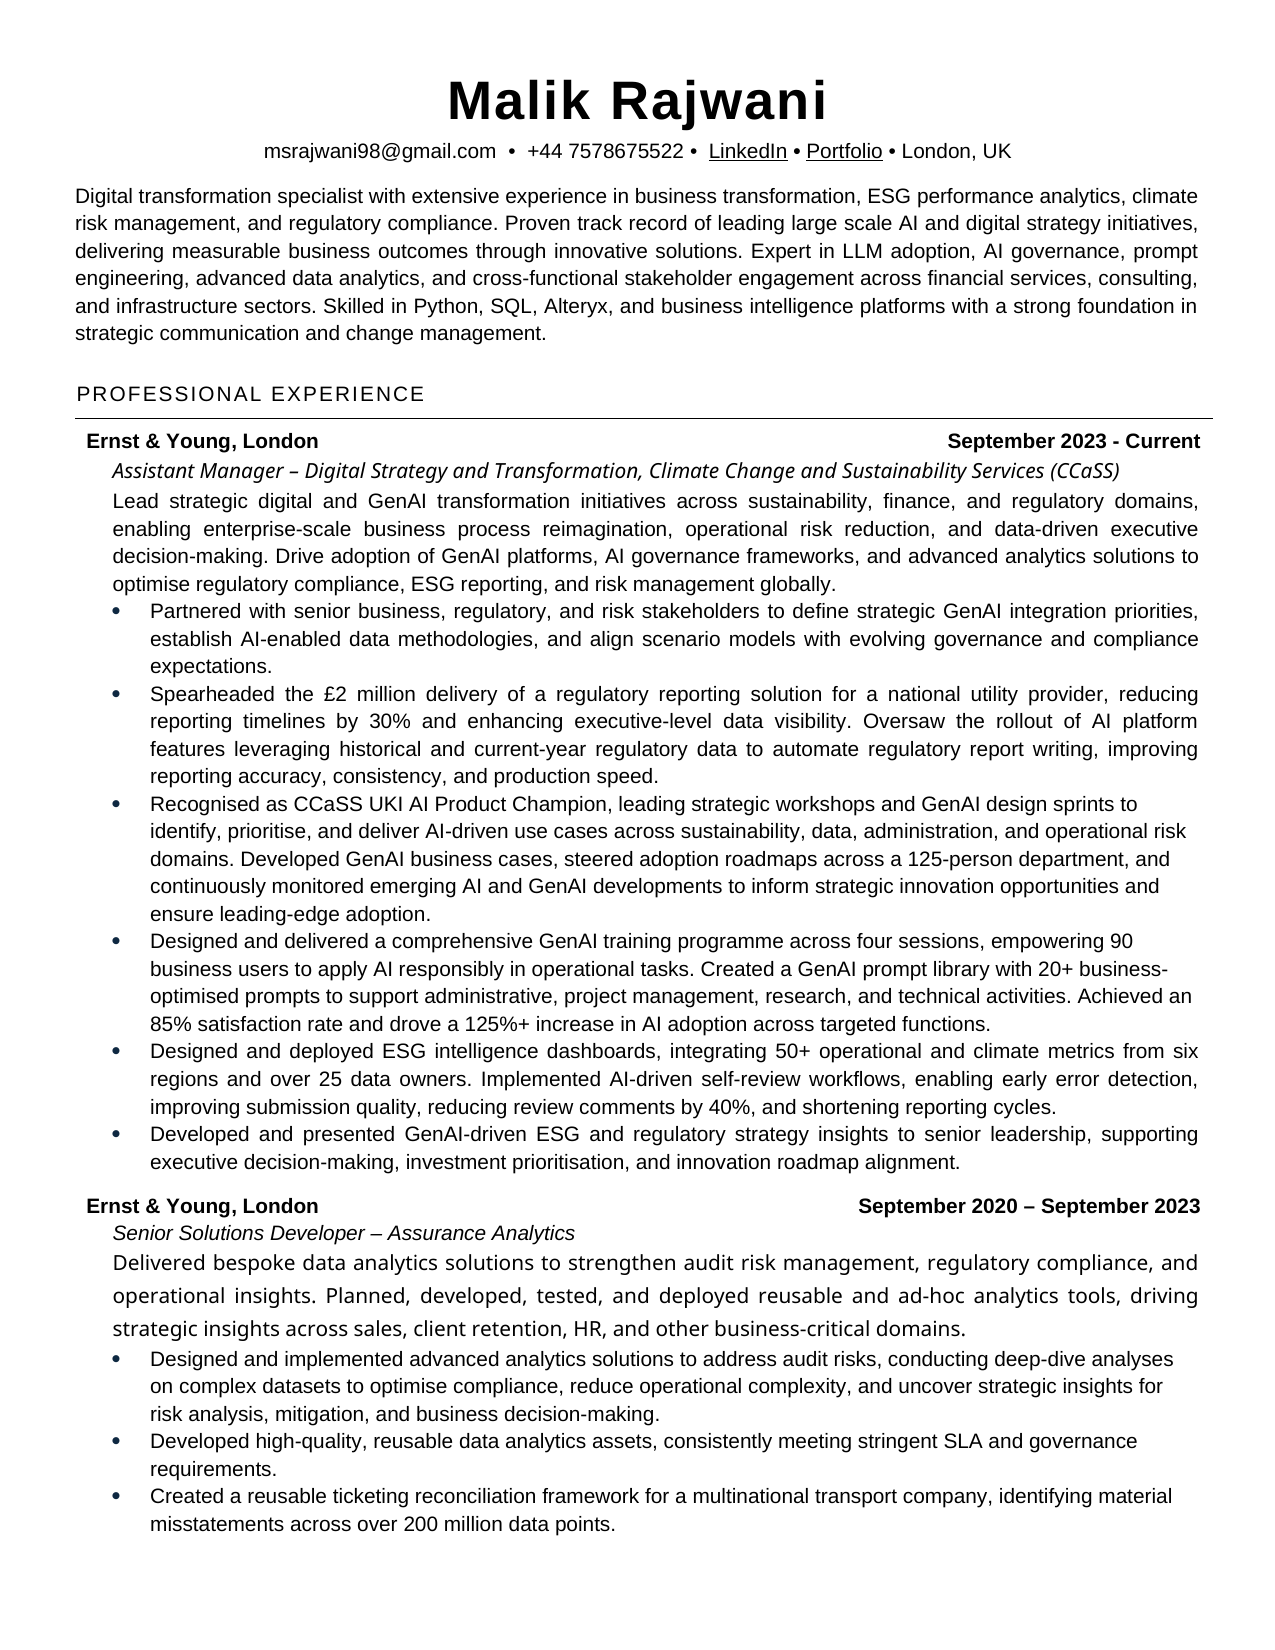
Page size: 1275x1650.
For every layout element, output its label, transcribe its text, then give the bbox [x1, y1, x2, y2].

table_header September 2023 - Current [769, 429, 1212, 456]
text Digital transformation specialist with extensive experience in business transformation, ESG performance analytics, climate risk management, and regulatory compliance. Proven track record of leading large scale AI and digital strategy initiatives, delivering measurable business outcomes through innovative solutions. Expert in LLM adoption, AI governance, prompt engineering, advanced data analytics, and cross-functional stakeholder engagement across financial services, consulting, and infrastructure sectors. Skilled in Python, SQL, Alteryx, and business intelligence platforms with a strong foundation in strategic communication and change management. [75, 183, 1200, 345]
table_header [75, 365, 1212, 418]
text • • [75, 139, 1200, 163]
table_header , [75, 1194, 695, 1221]
table_header , [75, 429, 769, 456]
table_header [695, 1194, 1212, 1221]
